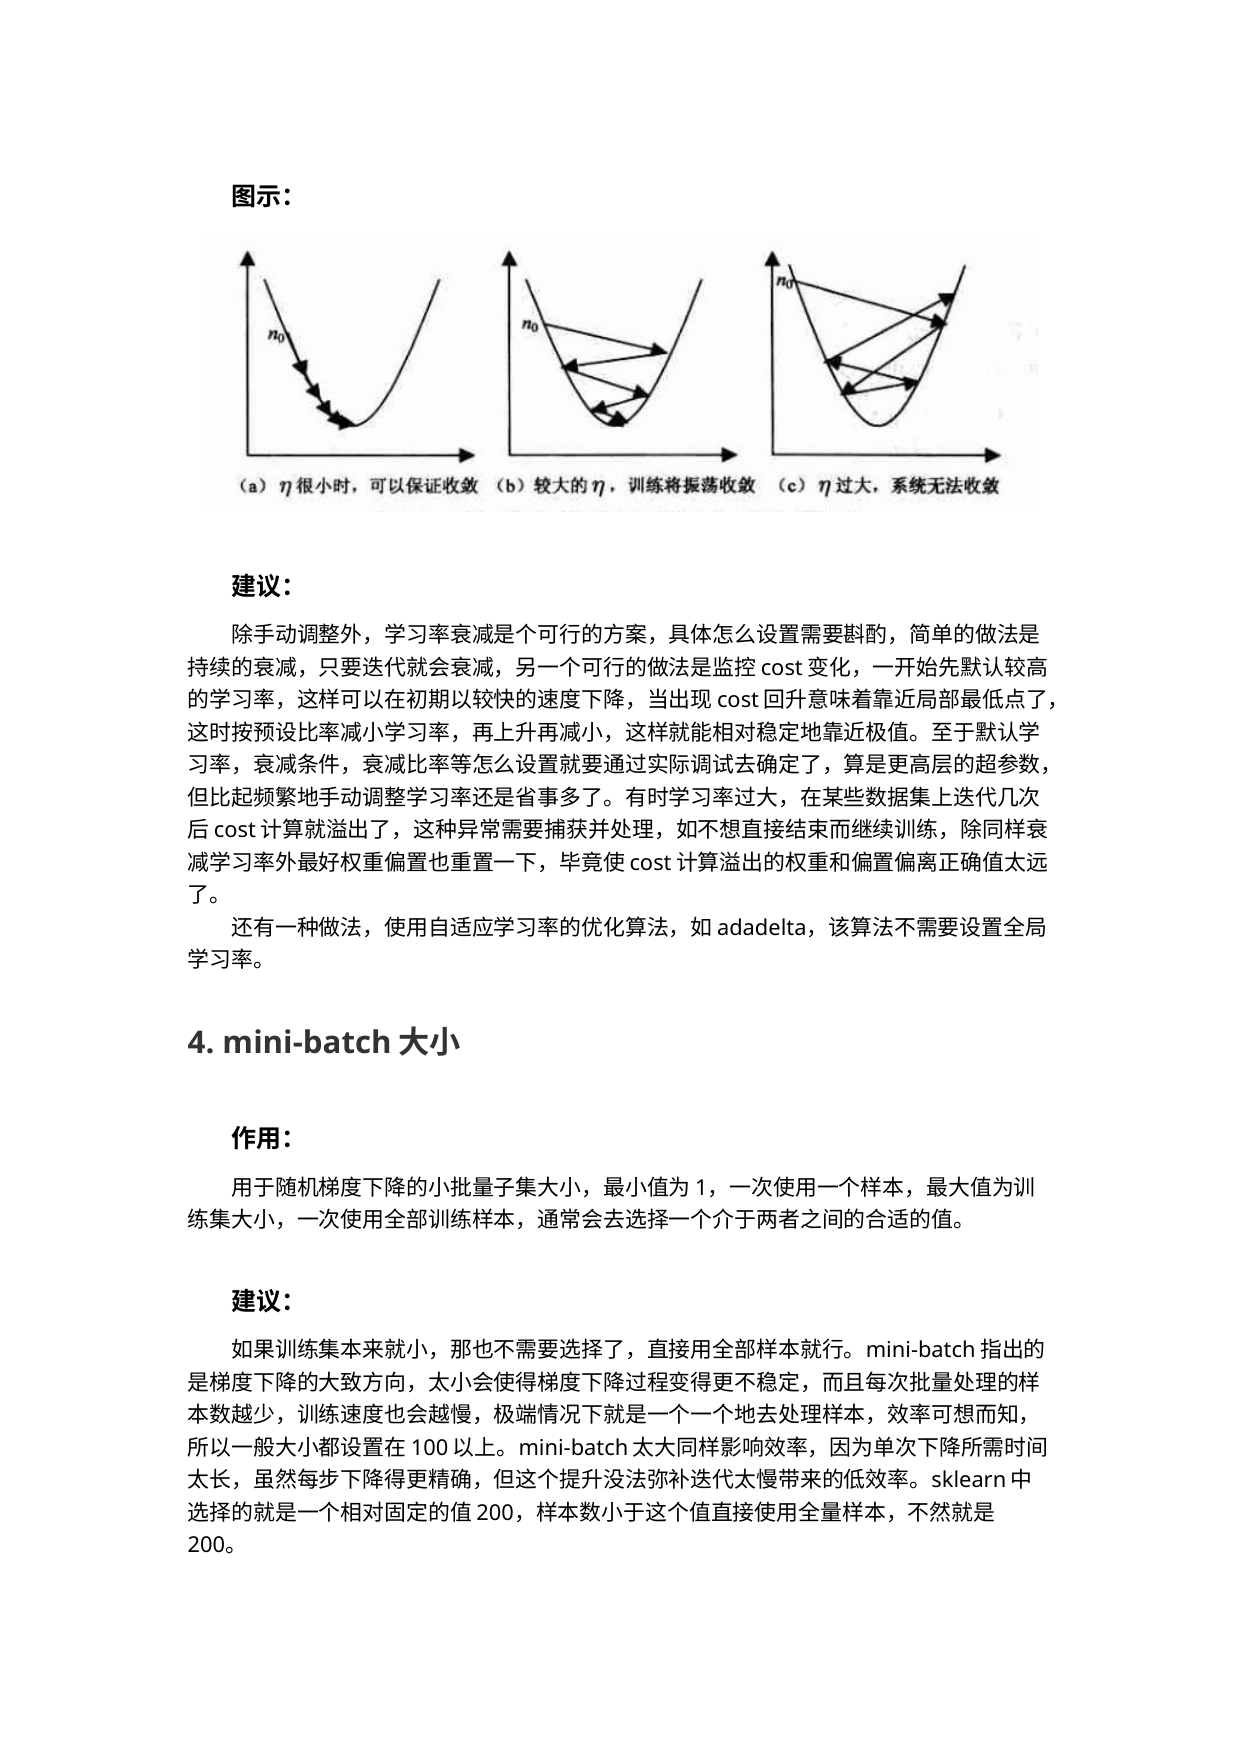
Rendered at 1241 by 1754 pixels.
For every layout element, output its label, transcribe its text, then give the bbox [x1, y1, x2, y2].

subtitle 作用： [187, 1104, 1053, 1169]
subtitle 图示： [187, 162, 1053, 227]
picture [201, 234, 1039, 512]
subtitle 建议： [187, 552, 1053, 617]
text 还有一种做法，使用自适应学习率的优化算法，如adadelta，该算法不需要设置全局学习率。 [187, 909, 1053, 974]
text 除手动调整外，学习率衰减是个可行的方案，具体怎么设置需要斟酌，简单的做法是持续的衰减，只要迭代就会衰减，另一个可行的做法是监控cost变化，一开始先默认较高的学习率，这样可以在初期以较快的速度下降，当出现cost回升意味着靠近局部最低点了，这时按预设比率减小学习率，再上升再减小，这样就能相对稳定地靠近极值。至于默认学习率，衰减条件，衰减比率等怎么设置就要通过实际调试去确定了，算是更高层的超参数，但比起频繁地手动调整学习率还是省事多了。有时学习率过大，在某些数据集上迭代几次后cost计算就溢出了，这种异常需要捕获并处理，如不想直接结束而继续训练，除同样衰减学习率外最好权重偏置也重置一下，毕竟使cost计算溢出的权重和偏置偏离正确值太远了。 [187, 617, 1053, 909]
text 用于随机梯度下降的小批量子集大小，最小值为1，一次使用一个样本，最大值为训练集大小，一次使用全部训练样本，通常会去选择一个介于两者之间的合适的值。 [187, 1169, 1053, 1234]
subtitle 建议： [187, 1267, 1053, 1332]
subtitle 4. mini-batch大小 [187, 1007, 1053, 1072]
text 如果训练集本来就小，那也不需要选择了，直接用全部样本就行。mini-batch指出的是梯度下降的大致方向，太小会使得梯度下降过程变得更不稳定，而且每次批量处理的样本数越少，训练速度也会越慢，极端情况下就是一个一个地去处理样本，效率可想而知，所以一般大小都设置在100以上。mini-batch太大同样影响效率，因为单次下降所需时间太长，虽然每步下降得更精确，但这个提升没法弥补迭代太慢带来的低效率。sklearn中选择的就是一个相对固定的值200，样本数小于这个值直接使用全量样本，不然就是200。 [187, 1332, 1053, 1559]
